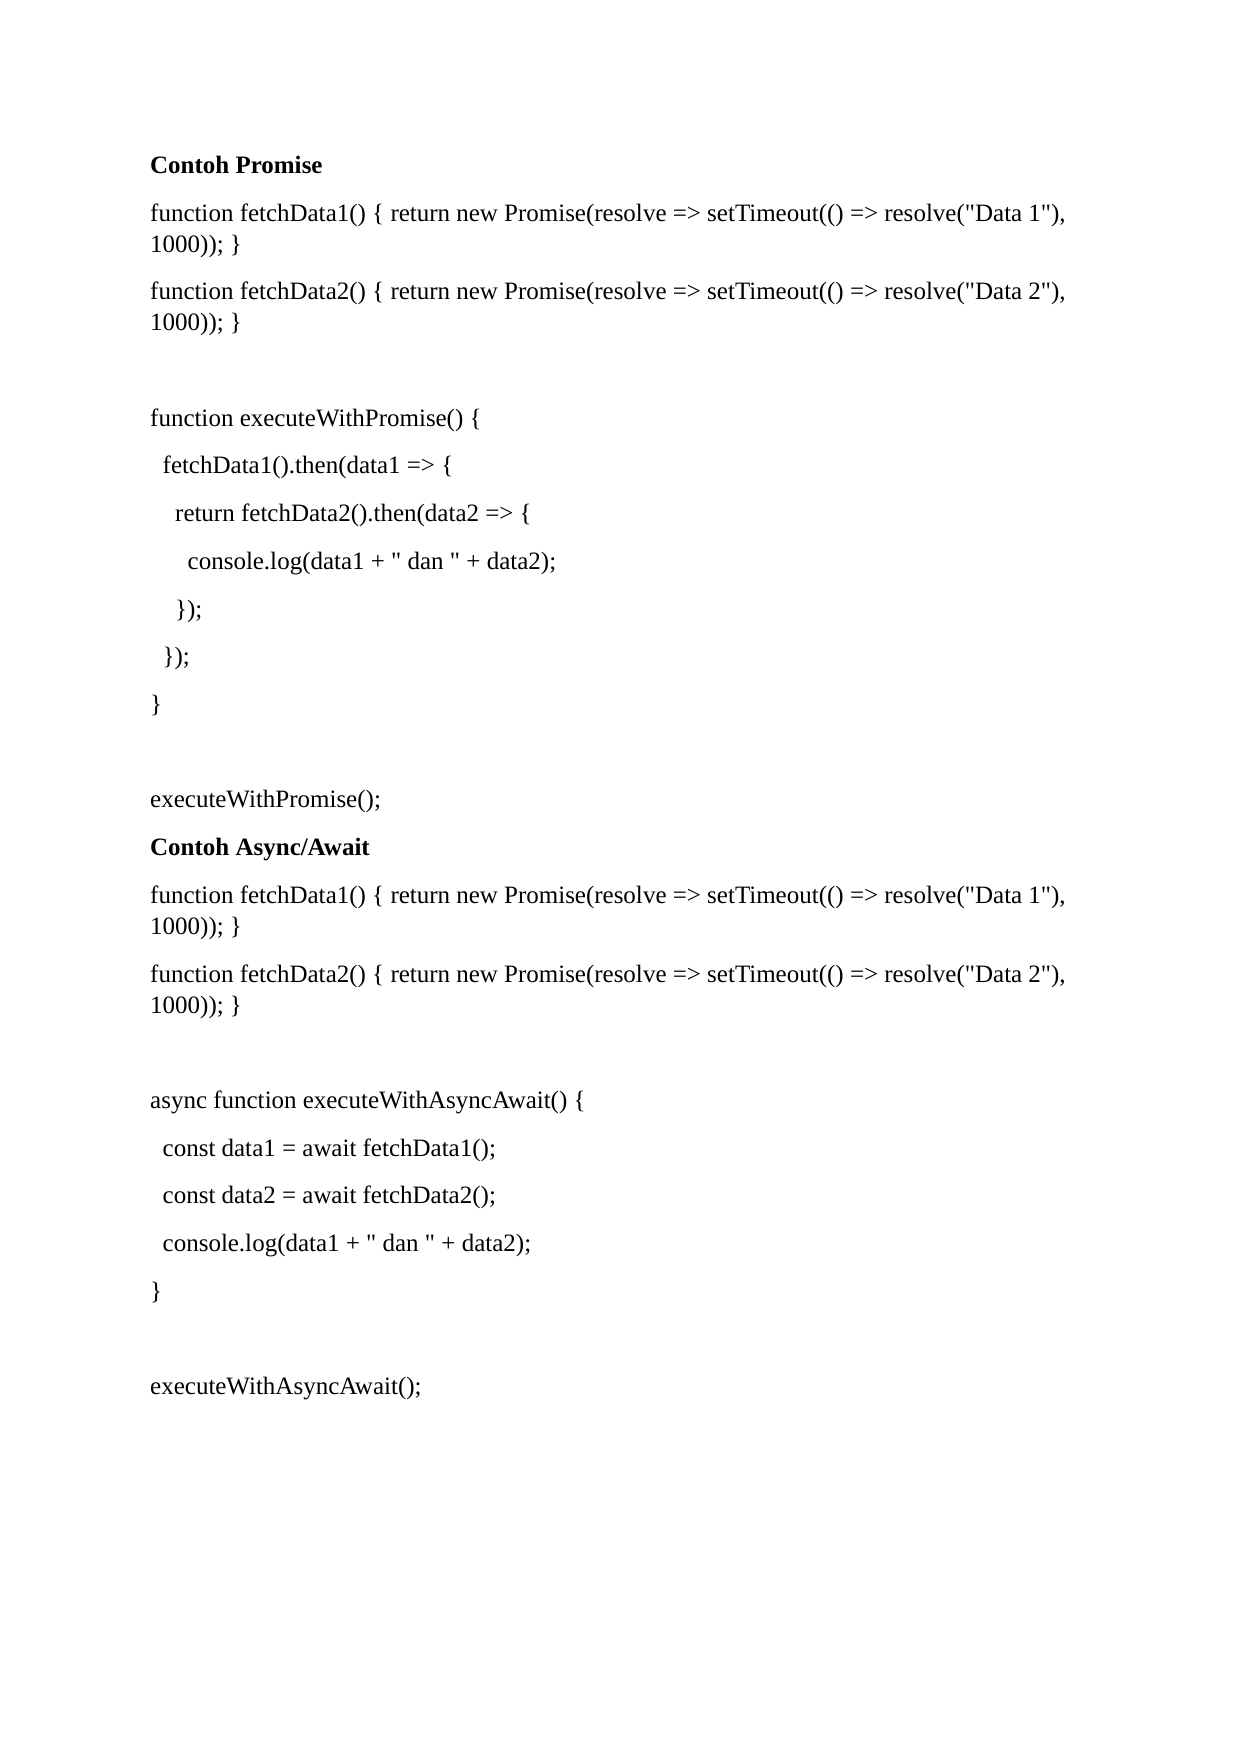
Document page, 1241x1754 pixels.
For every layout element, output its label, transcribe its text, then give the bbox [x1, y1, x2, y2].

text fetchData1().then(data1 => { [150, 451, 1090, 479]
text }); [150, 594, 1090, 622]
text const data1 = await fetchData1(); [150, 1133, 1090, 1162]
text async function executeWithAsyncAwait() { [150, 1085, 1090, 1114]
text function fetchData2() { return new Promise(resolve => setTimeout(() => resolve("Data 2"), 1000)); } [150, 959, 1090, 1018]
text console.log(data1 + " dan " + data2); [150, 546, 1090, 575]
text } [150, 1276, 1090, 1305]
text function executeWithPromise() { [150, 403, 1090, 432]
text executeWithPromise(); [150, 784, 1090, 813]
text function fetchData1() { return new Promise(resolve => setTimeout(() => resolve("Data 1"), 1000)); } [150, 198, 1090, 257]
text const data2 = await fetchData2(); [150, 1181, 1090, 1209]
text return fetchData2().then(data2 => { [150, 498, 1090, 527]
text function fetchData2() { return new Promise(resolve => setTimeout(() => resolve("Data 2"), 1000)); } [150, 276, 1090, 336]
text }); [150, 641, 1090, 670]
text } [150, 689, 1090, 718]
text Contoh Promise [150, 150, 1090, 179]
text console.log(data1 + " dan " + data2); [150, 1228, 1090, 1257]
text function fetchData1() { return new Promise(resolve => setTimeout(() => resolve("Data 1"), 1000)); } [150, 880, 1090, 940]
text Contoh Async/Await [150, 832, 1090, 861]
text executeWithAsyncAwait(); [150, 1371, 1090, 1400]
